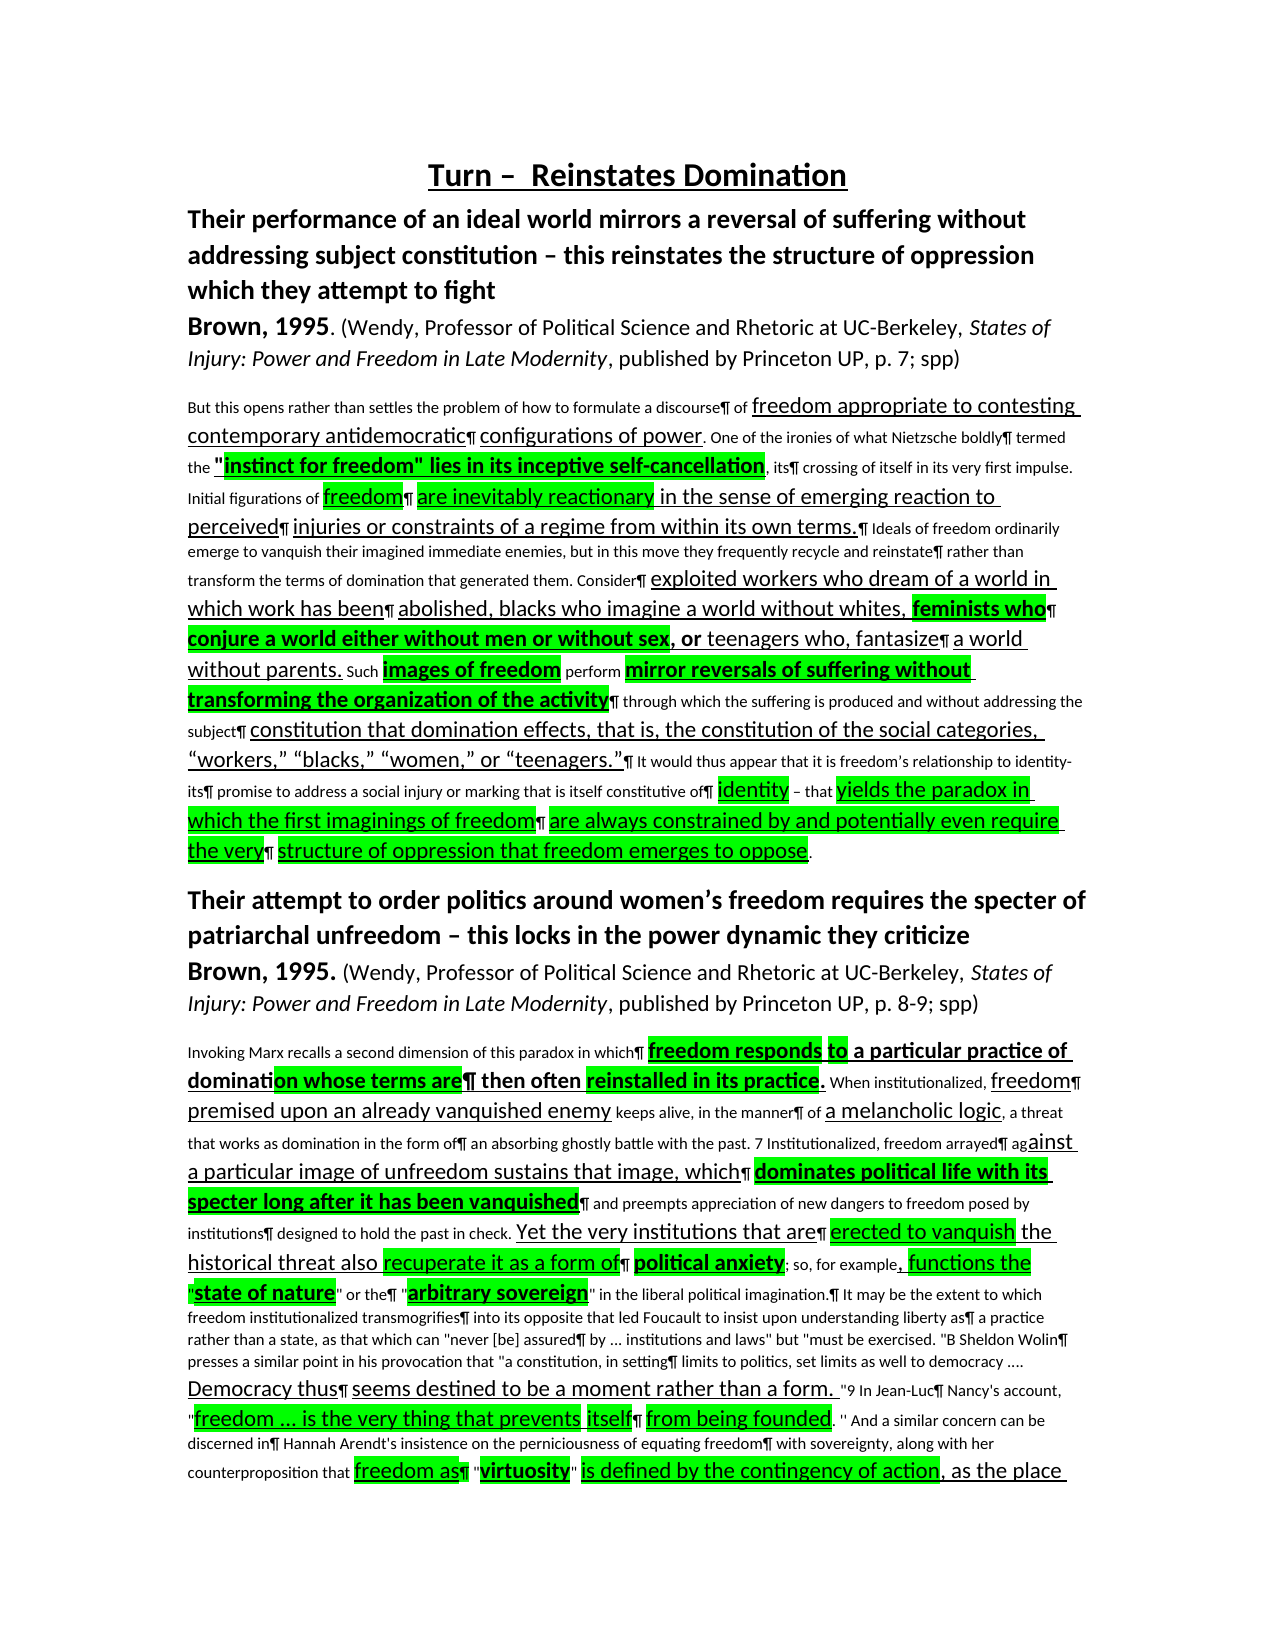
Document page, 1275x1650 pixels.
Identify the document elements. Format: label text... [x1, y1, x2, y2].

subtitle Their attempt to order politics around women’s freedom requires the specter of patriarchal unfreedom – this locks in the power dynamic they criticize [187, 883, 1087, 952]
text But this opens rather than settles the problem of how to formulate a discourse¶ of freedom appropriate to contesting contemporary antidemocratic¶ configurations of power. One of the ironies of what Nietzsche boldly¶ termed the "instinct for freedom" lies in its inceptive self-cancellation, its¶ crossing of itself in its very first impulse. Initial figurations of freedom¶ are inevitably reactionary in the sense of emerging reaction to perceived¶ injuries or constraints of a regime from within its own terms.¶ Ideals of freedom ordinarily emerge to vanquish their imagined immediate enemies, but in this move they frequently recycle and reinstate¶ rather than transform the terms of domination that generated them. Consider¶ exploited workers who dream of a world in which work has been¶ abolished, blacks who imagine a world without whites, feminists who¶ conjure a world either without men or without sex, or teenagers who, fantasize¶ a world without parents. Such images of freedom perform mirror reversals of suffering without transforming the organization of the activity¶ through which the suffering is produced and without addressing the subject¶ constitution that domination effects, that is, the constitution of the social categories, “workers,” “blacks,” “women,” or “teenagers.”¶ It would thus appear that it is freedom’s relationship to identity-its¶ promise to address a social injury or marking that is itself constitutive of¶ identity – that yields the paradox in which the first imaginings of freedom¶ are always constrained by and potentially even require the very¶ structure of oppression that freedom emerges to oppose. [187, 391, 1087, 864]
subtitle Their performance of an ideal world mirrors a reversal of suffering without addressing subject constitution – this reinstates the structure of oppression which they attempt to fight [187, 202, 1087, 307]
text Brown, 1995. (Wendy, Professor of Political Science and Rhetoric at UC-Berkeley, States of Injury: Power and Freedom in Late Modernity, published by Princeton UP, p. 8-9; spp) [187, 954, 1087, 1017]
text Brown, 1995. (Wendy, Professor of Political Science and Rhetoric at UC-Berkeley, States of Injury: Power and Freedom in Late Modernity, published by Princeton UP, p. 7; spp) [187, 309, 1087, 372]
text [187, 1036, 1087, 1484]
subtitle Turn – Reinstates Domination [187, 154, 1087, 195]
